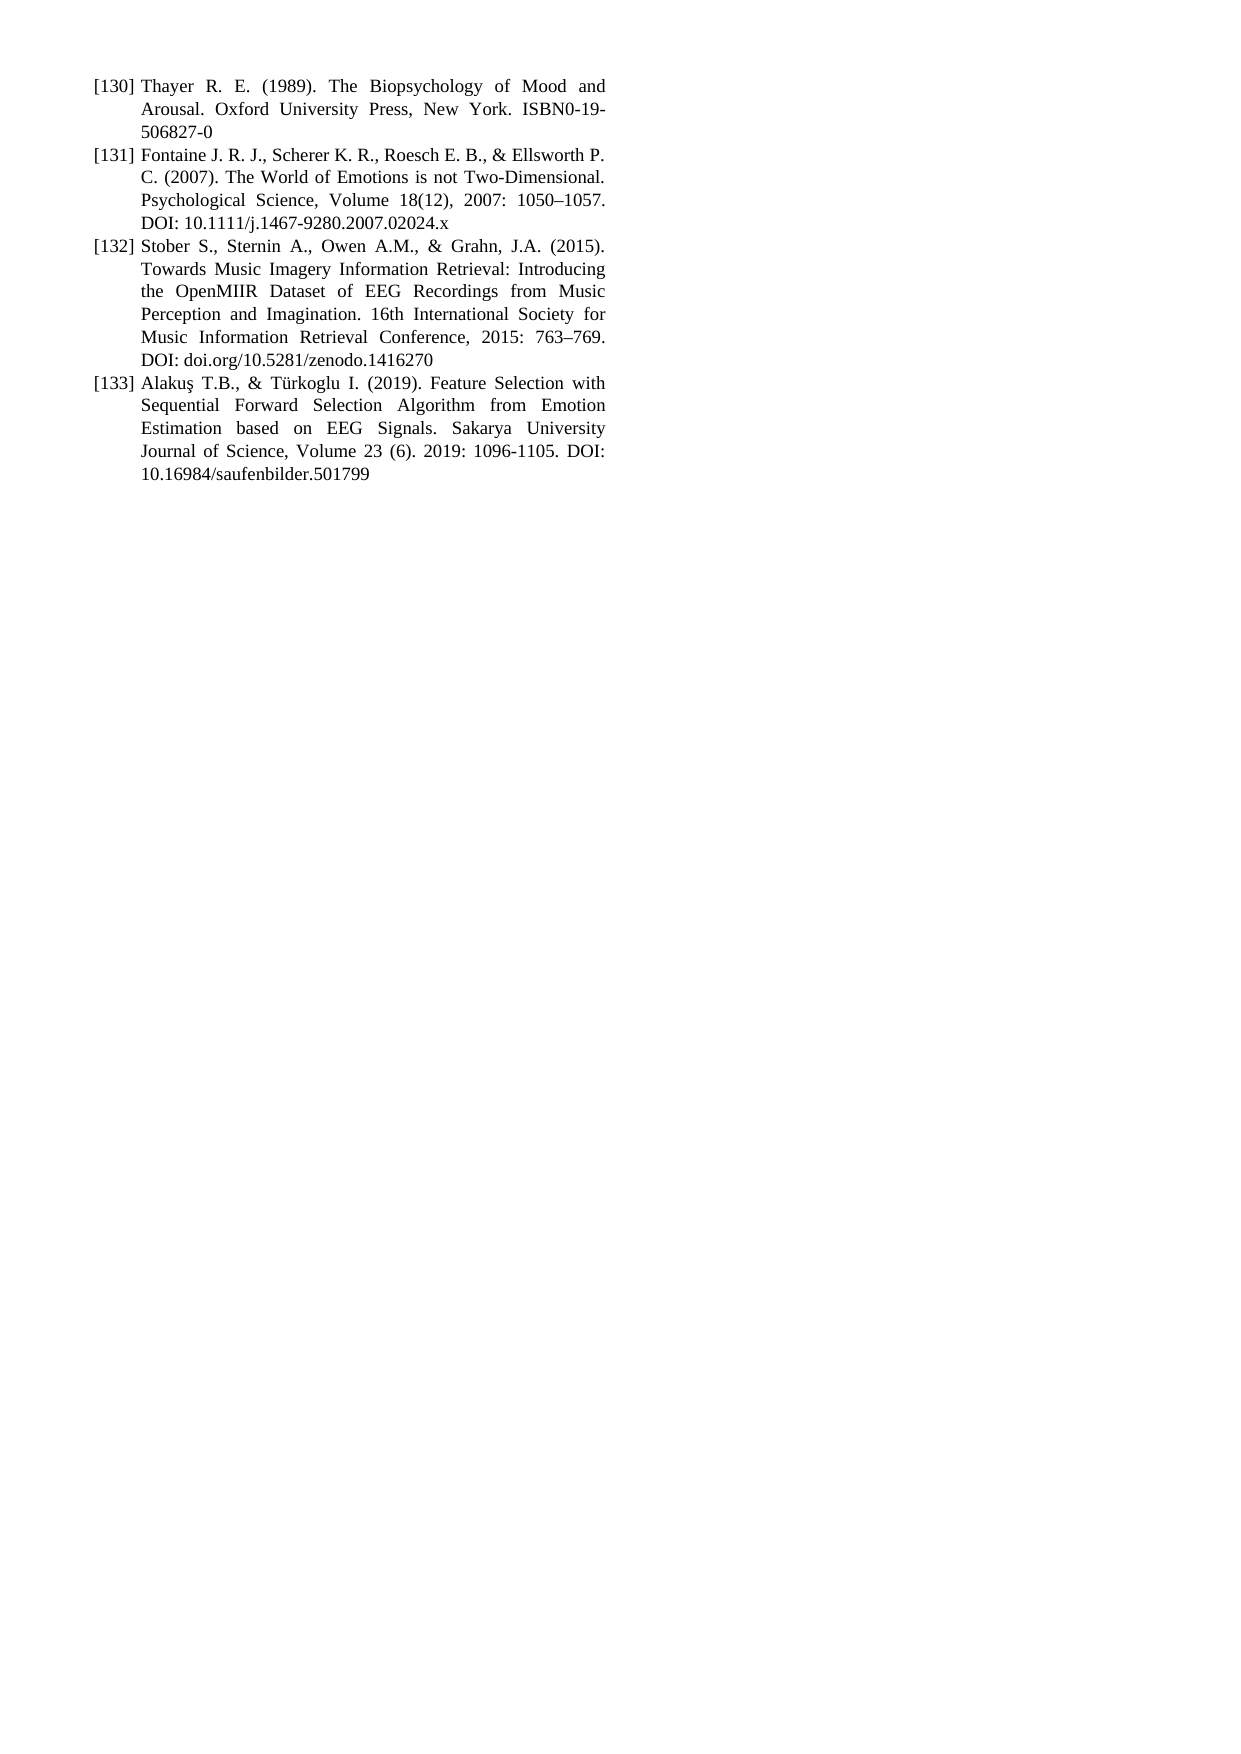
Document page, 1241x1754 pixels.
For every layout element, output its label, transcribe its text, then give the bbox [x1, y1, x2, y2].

list Alakuş T.B., & Türkoglu I. (2019). Feature Selection with Sequential Forward Selection Algorithm from Emotion Estimation based on EEG Signals. Sakarya University Journal of Science, Volume 23 (6). 2019: 1096-1105. DOI: 10.16984/saufenbilder.501799 [94, 372, 606, 484]
list Thayer R. E. (1989). The Biopsychology of Mood and Arousal. Oxford University Press, New York. ISBN0-19-506827-0 [94, 75, 606, 142]
list Stober S., Sternin A., Owen A.M., & Grahn, J.A. (2015). Towards Music Imagery Information Retrieval: Introducing the OpenMIIR Dataset of EEG Recordings from Music Perception and Imagination. 16th International Society for Music Information Retrieval Conference, 2015: 763–769. DOI: doi.org/10.5281/zenodo.1416270 [94, 235, 606, 370]
list Fontaine J. R. J., Scherer K. R., Roesch E. B., & Ellsworth P. C. (2007). The World of Emotions is not Two-Dimensional. Psychological Science, Volume 18(12), 2007: 1050–1057. DOI: 10.1111/j.1467-9280.2007.02024.x [94, 143, 606, 233]
